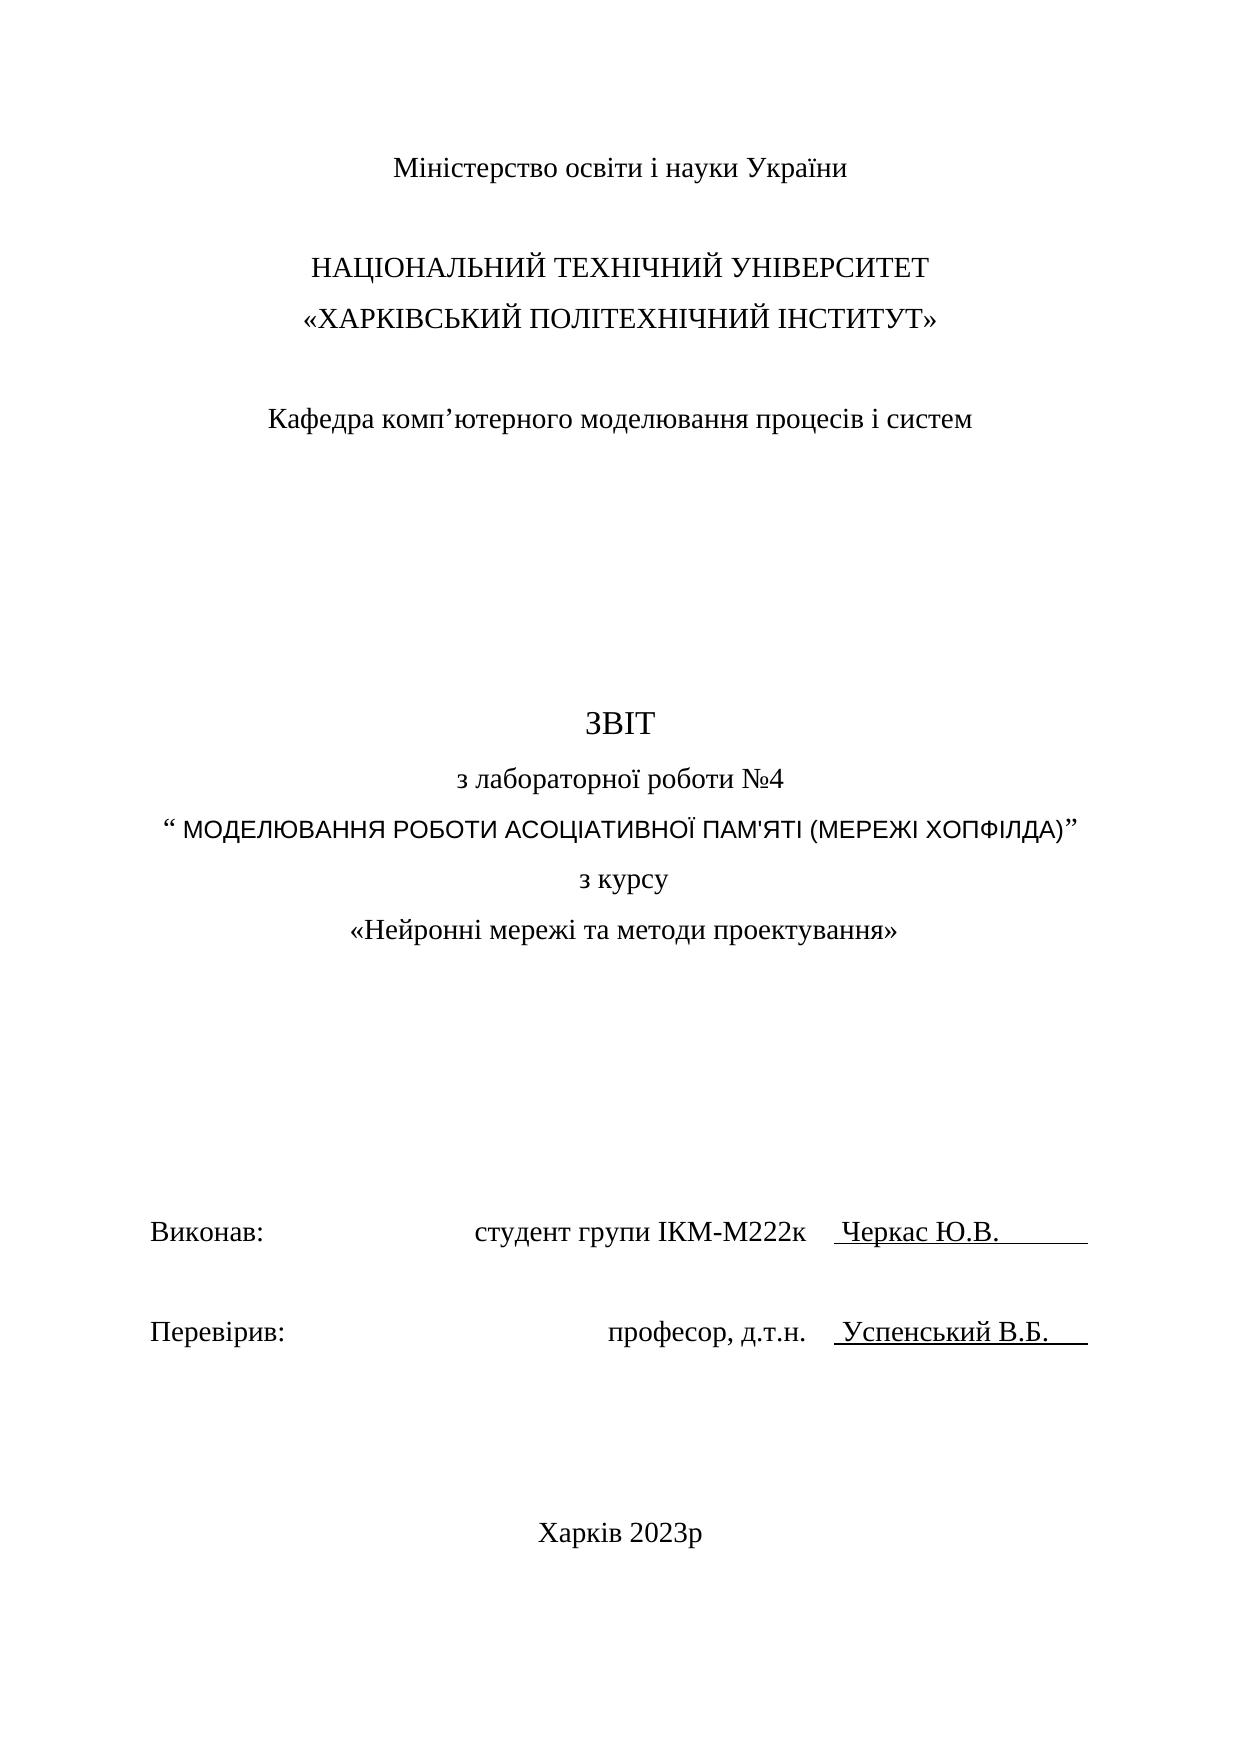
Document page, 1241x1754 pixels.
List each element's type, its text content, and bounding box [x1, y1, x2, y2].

text Кафедра комп’ютерного моделювання процесів і систем [150, 402, 1090, 435]
text «Нейронні мережі та методи проектування» [150, 912, 1090, 945]
text з курсу [150, 862, 1090, 895]
text Виконав: студент групи ІКМ-М222к Черкас Ю.В. [150, 1214, 1090, 1247]
text “ Моделювання роботи асоціативної пам'яті (мережі Хопфілда)” [150, 811, 1090, 845]
text НАЦІОНАЛЬНИЙ ТЕХНІЧНИЙ УНІВЕРСИТЕТ [150, 251, 1090, 284]
text Перевірив: професор, д.т.н. Успенський В.Б. [150, 1314, 608, 1348]
text «ХАРКІВСЬКИЙ ПОЛІТЕХНІЧНИЙ ІНСТИТУТ» [150, 301, 1090, 334]
text ЗВІТ [150, 703, 1090, 742]
text з лабораторної роботи №4 [150, 761, 1090, 794]
text Міністерство освіти і науки України [150, 150, 1090, 183]
text Харків 2023р [150, 1516, 1090, 1549]
